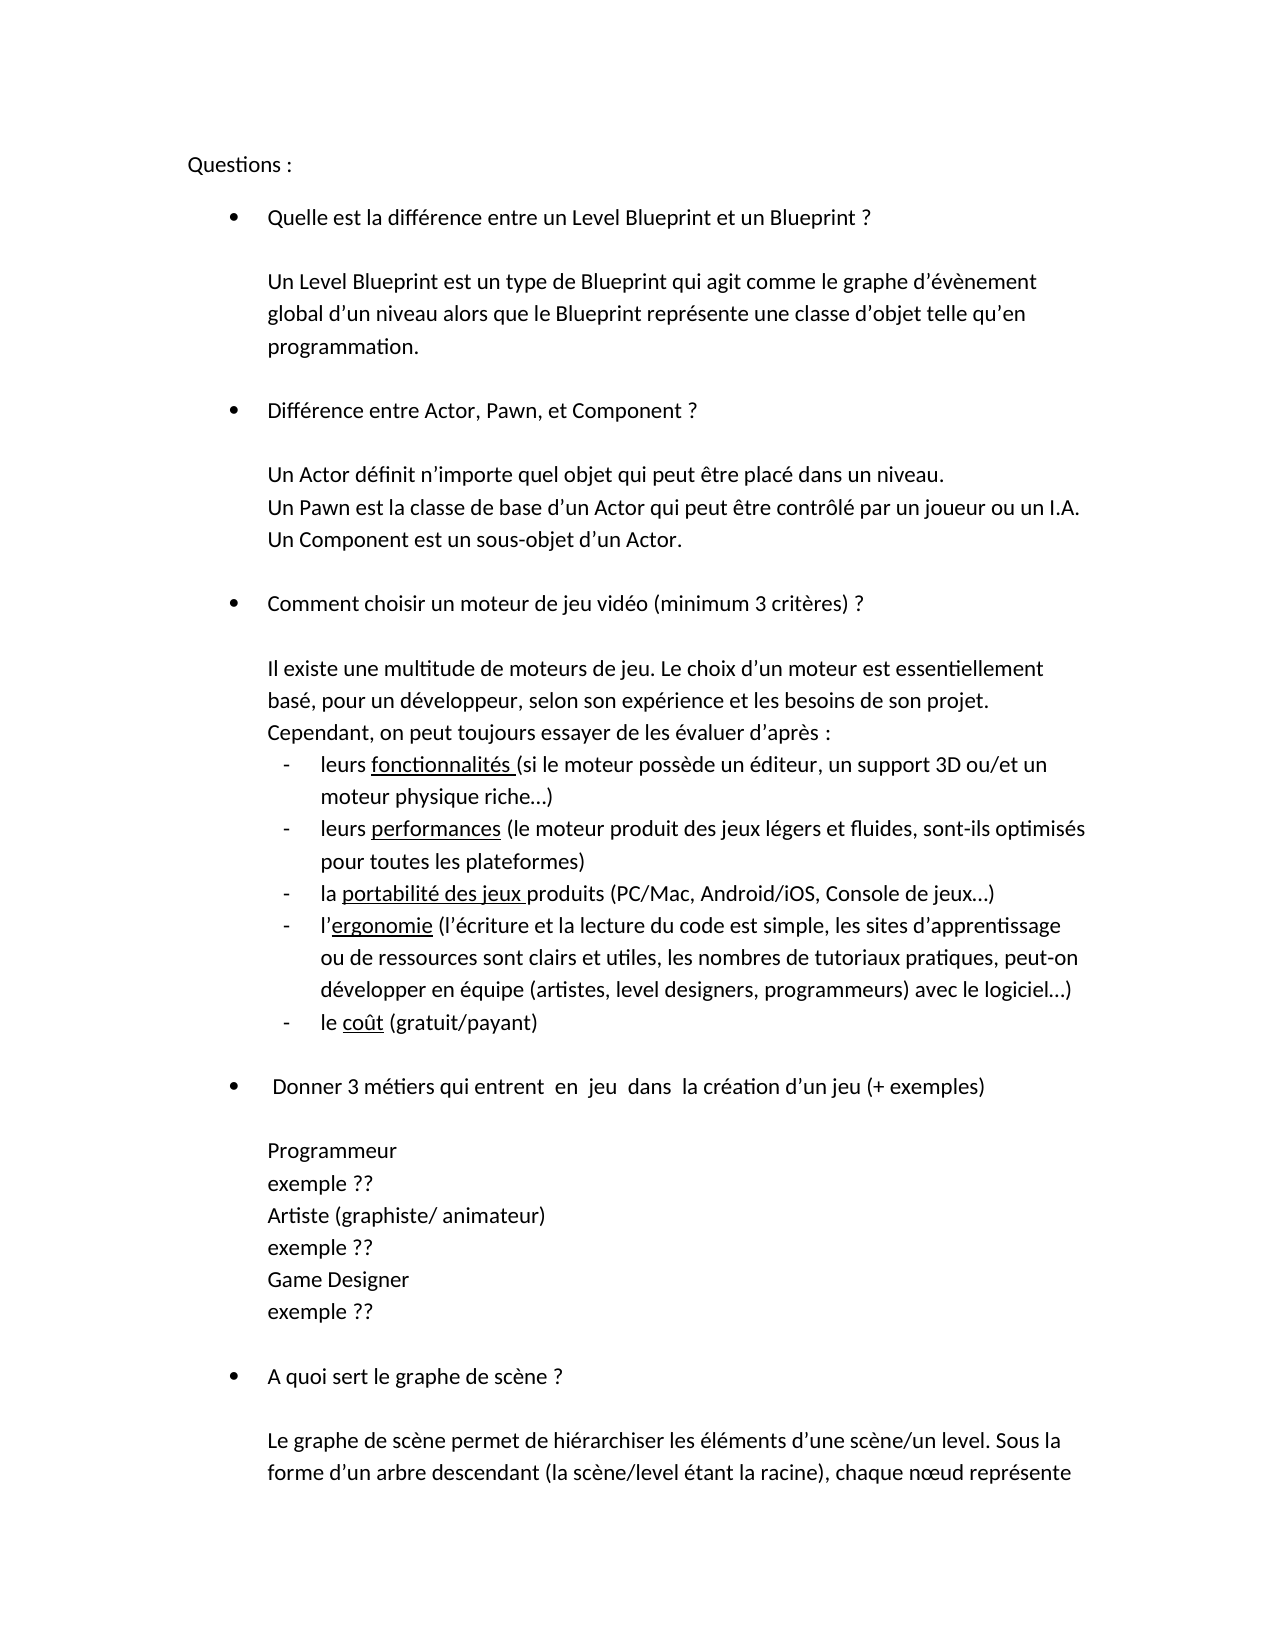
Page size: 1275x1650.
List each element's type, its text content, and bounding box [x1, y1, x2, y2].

list Un Component est un sous-objet d’un Actor. [267, 525, 1087, 553]
list exemple ?? [267, 1169, 1087, 1197]
list Programmeur [267, 1136, 1087, 1164]
list Différence entre Actor, Pawn, et Component ? [230, 396, 1087, 424]
list Un Pawn est la classe de base d’un Actor qui peut être contrôlé par un joueur ou un I.A. [267, 493, 1087, 521]
list exemple ?? [267, 1297, 1087, 1325]
list le coût (gratuit/payant) [283, 1008, 1087, 1036]
list leurs fonctionnalités (si le moteur possède un éditeur, un support 3D ou/et un moteur physique riche…) [283, 750, 1087, 810]
list leurs performances (le moteur produit des jeux légers et fluides, sont-ils optimisés pour toutes les plateformes) [283, 814, 1087, 875]
list Un Level Blueprint est un type de Blueprint qui agit comme le graphe d’évènement global d’un niveau alors que le Blueprint représente une classe d’objet telle qu’en programmation. [267, 267, 1087, 360]
list Artiste (graphiste/ animateur) [267, 1201, 1087, 1229]
list la portabilité des jeux produits (PC/Mac, Android/iOS, Console de jeux…) [283, 879, 1087, 907]
list Game Designer [267, 1265, 1087, 1293]
list exemple ?? [267, 1233, 1087, 1261]
list A quoi sert le graphe de scène ? [230, 1362, 1087, 1390]
list Donner 3 métiers qui entrent en jeu dans la création d’un jeu (+ exemples) [230, 1072, 1087, 1100]
list Un Actor définit n’importe quel objet qui peut être placé dans un niveau. [267, 461, 1087, 488]
list Il existe une multitude de moteurs de jeu. Le choix d’un moteur est essentiellement basé, pour un développeur, selon son expérience et les besoins de son projet. Cependant, on peut toujours essayer de les évaluer d’après : [267, 654, 1087, 746]
list Comment choisir un moteur de jeu vidéo (minimum 3 critères) ? [230, 589, 1087, 617]
list Quelle est la différence entre un Level Blueprint et un Blueprint ? [230, 203, 1087, 231]
text Questions : [187, 150, 1087, 178]
list l’ergonomie (l’écriture et la lecture du code est simple, les sites d’apprentissage ou de ressources sont clairs et utiles, les nombres de tutoriaux pratiques, peut-on développer en équipe (artistes, level designers, programmeurs) avec le logiciel…) [283, 911, 1087, 1003]
